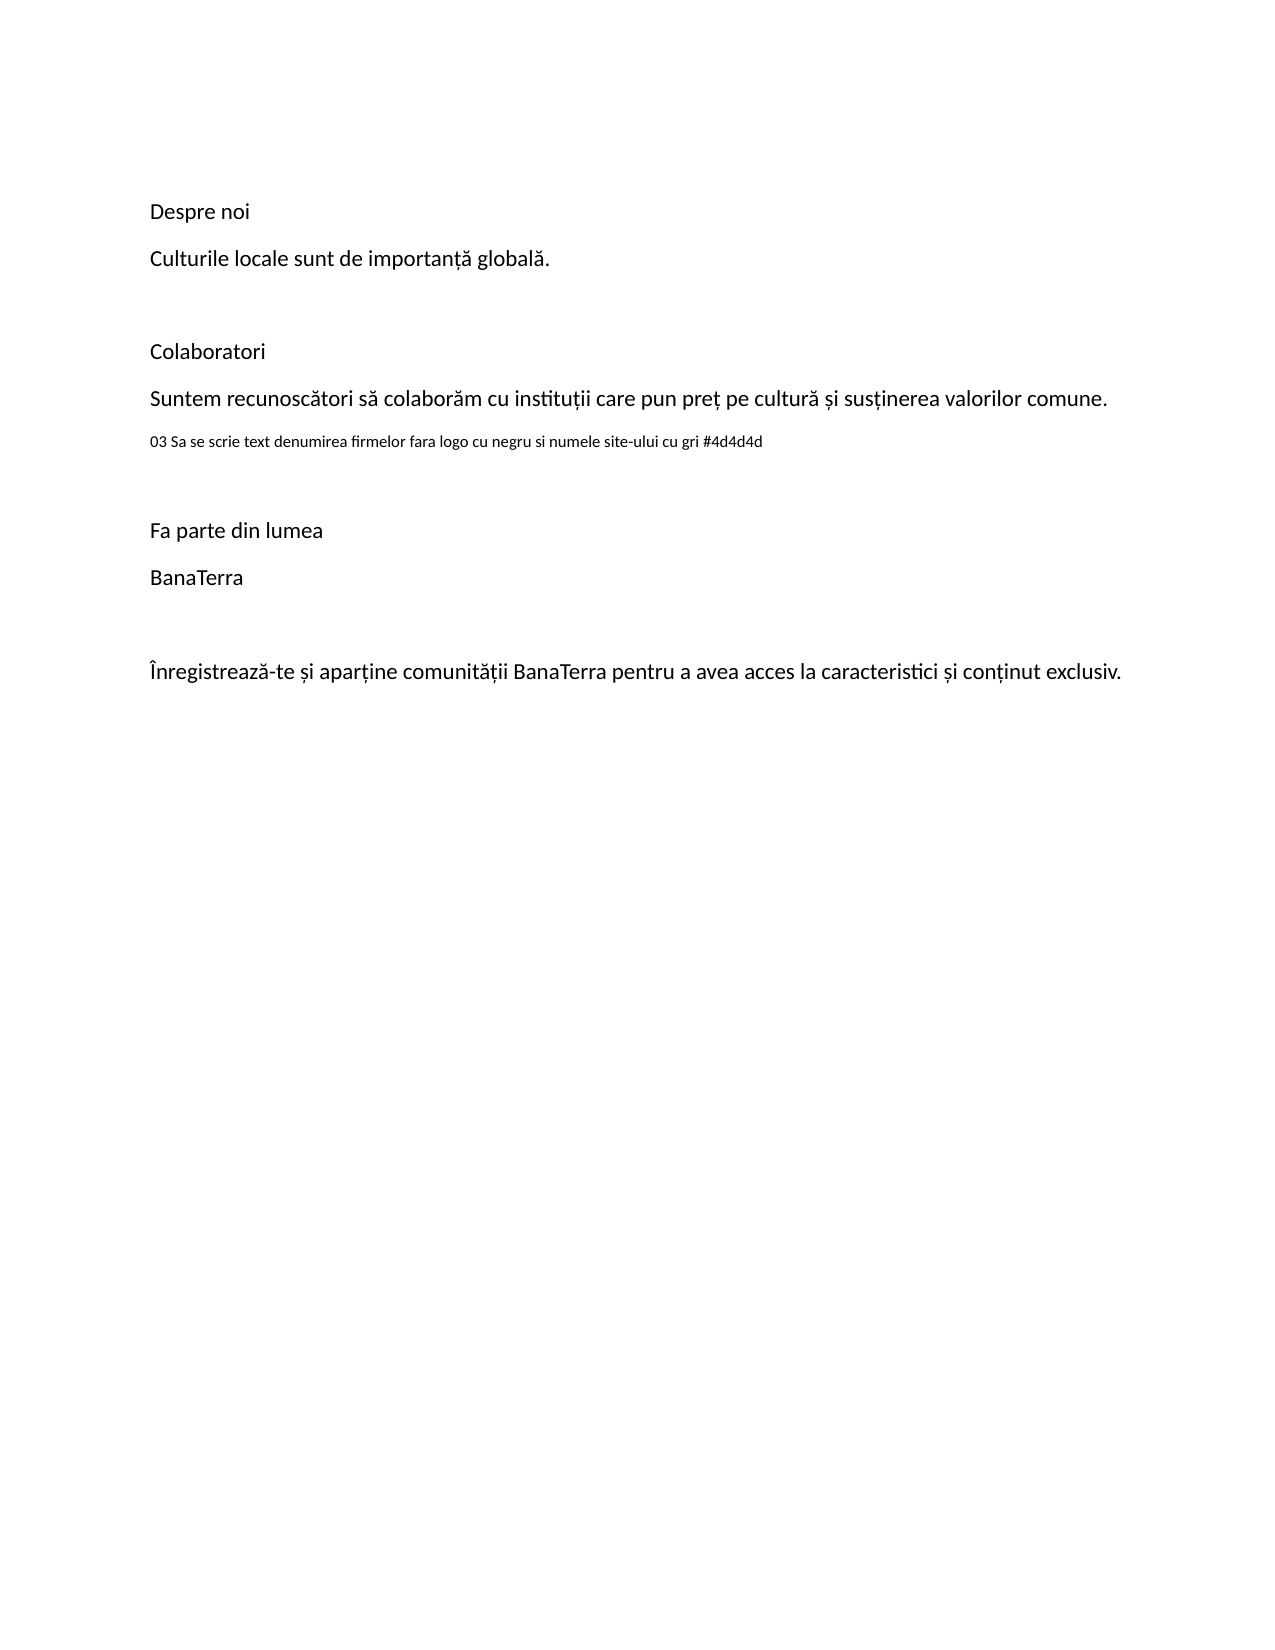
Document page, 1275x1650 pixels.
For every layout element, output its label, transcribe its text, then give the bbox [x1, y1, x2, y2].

text Înregistrează-te și aparține comunității BanaTerra pentru a avea acces la caracteristici și conținut exclusiv. [150, 657, 1125, 685]
text BanaTerra [150, 563, 1125, 592]
text Suntem recunoscători să colaborăm cu instituții care pun preț pe cultură și susținerea valorilor comune. [150, 384, 1125, 412]
text Despre noi [150, 197, 1125, 225]
text Culturile locale sunt de importanță globală. [150, 244, 1125, 272]
text 03 Sa se scrie text denumirea firmelor fara logo cu negru si numele site-ului cu gri #4d4d4d [150, 431, 1125, 452]
text Fa parte din lumea [150, 517, 1125, 545]
text Colaboratori [150, 337, 1125, 366]
